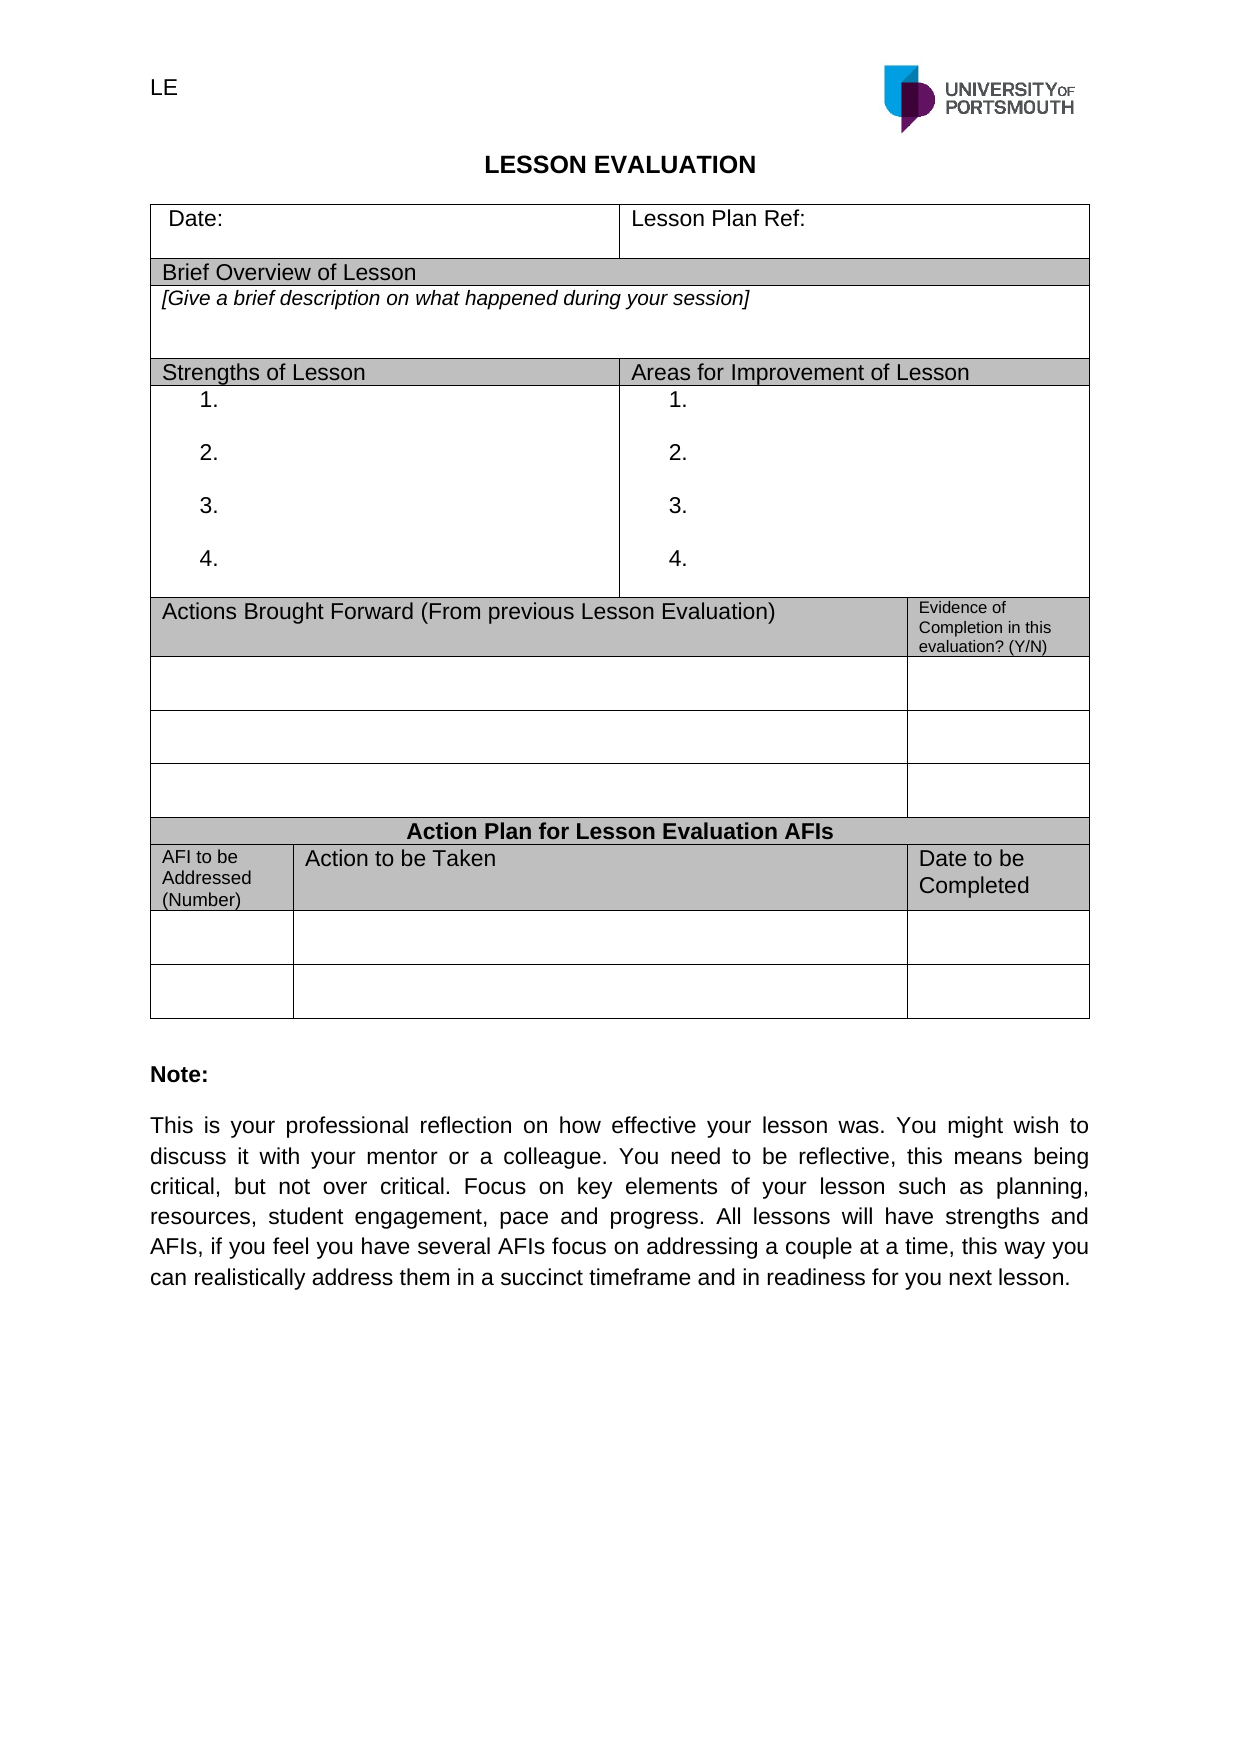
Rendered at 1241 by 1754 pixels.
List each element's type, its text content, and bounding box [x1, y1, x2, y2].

picture [867, 48, 1091, 150]
table_cell [908, 711, 1089, 763]
table_cell [151, 764, 907, 817]
table_cell AFI to be Addressed (Number) [151, 845, 293, 910]
table_header Date: [151, 205, 619, 258]
table_cell Areas for Improvement of Lesson [620, 359, 1089, 385]
table_cell [908, 764, 1089, 817]
table_cell [151, 386, 619, 597]
table_cell [294, 965, 907, 1018]
table_cell Action to be Taken [294, 845, 907, 910]
table_cell Strengths of Lesson [151, 359, 619, 385]
table_cell [908, 657, 1089, 709]
table_cell Date to be Completed [908, 845, 1089, 910]
table_cell [294, 911, 907, 964]
table_header Lesson Plan Ref: [620, 205, 1089, 258]
table_cell [151, 911, 293, 964]
text Note: [150, 1061, 1090, 1088]
table_cell Action Plan for Lesson Evaluation AFIs [151, 818, 1089, 844]
table_cell Actions Brought Forward (From previous Lesson Evaluation) [151, 598, 907, 656]
table_cell [908, 965, 1089, 1018]
table_cell [620, 386, 1089, 597]
table_cell [908, 911, 1089, 964]
table_cell Brief Overview of Lesson [151, 259, 1089, 285]
table_cell Evidence of Completion in this evaluation? (Y/N) [908, 598, 1089, 656]
table_cell [Give a brief description on what happened during your session] [151, 286, 1089, 358]
table_cell [151, 711, 907, 763]
text LESSON EVALUATION [150, 150, 1090, 179]
text This is your professional reflection on how effective your lesson was. You might wish to discuss it with your mentor or a colleague. You need to be reflective, this means being critical, but not over critical. Focus on key elements of your lesson such as planning, resources, student engagement, pace and progress. All lessons will have strengths and AFIs, if you feel you have several AFIs focus on addressing a couple at a time, this way you can realistically address them in a succinct timeframe and in readiness for you next lesson. [150, 1112, 1090, 1290]
table_cell [151, 657, 907, 709]
table_cell [151, 965, 293, 1018]
